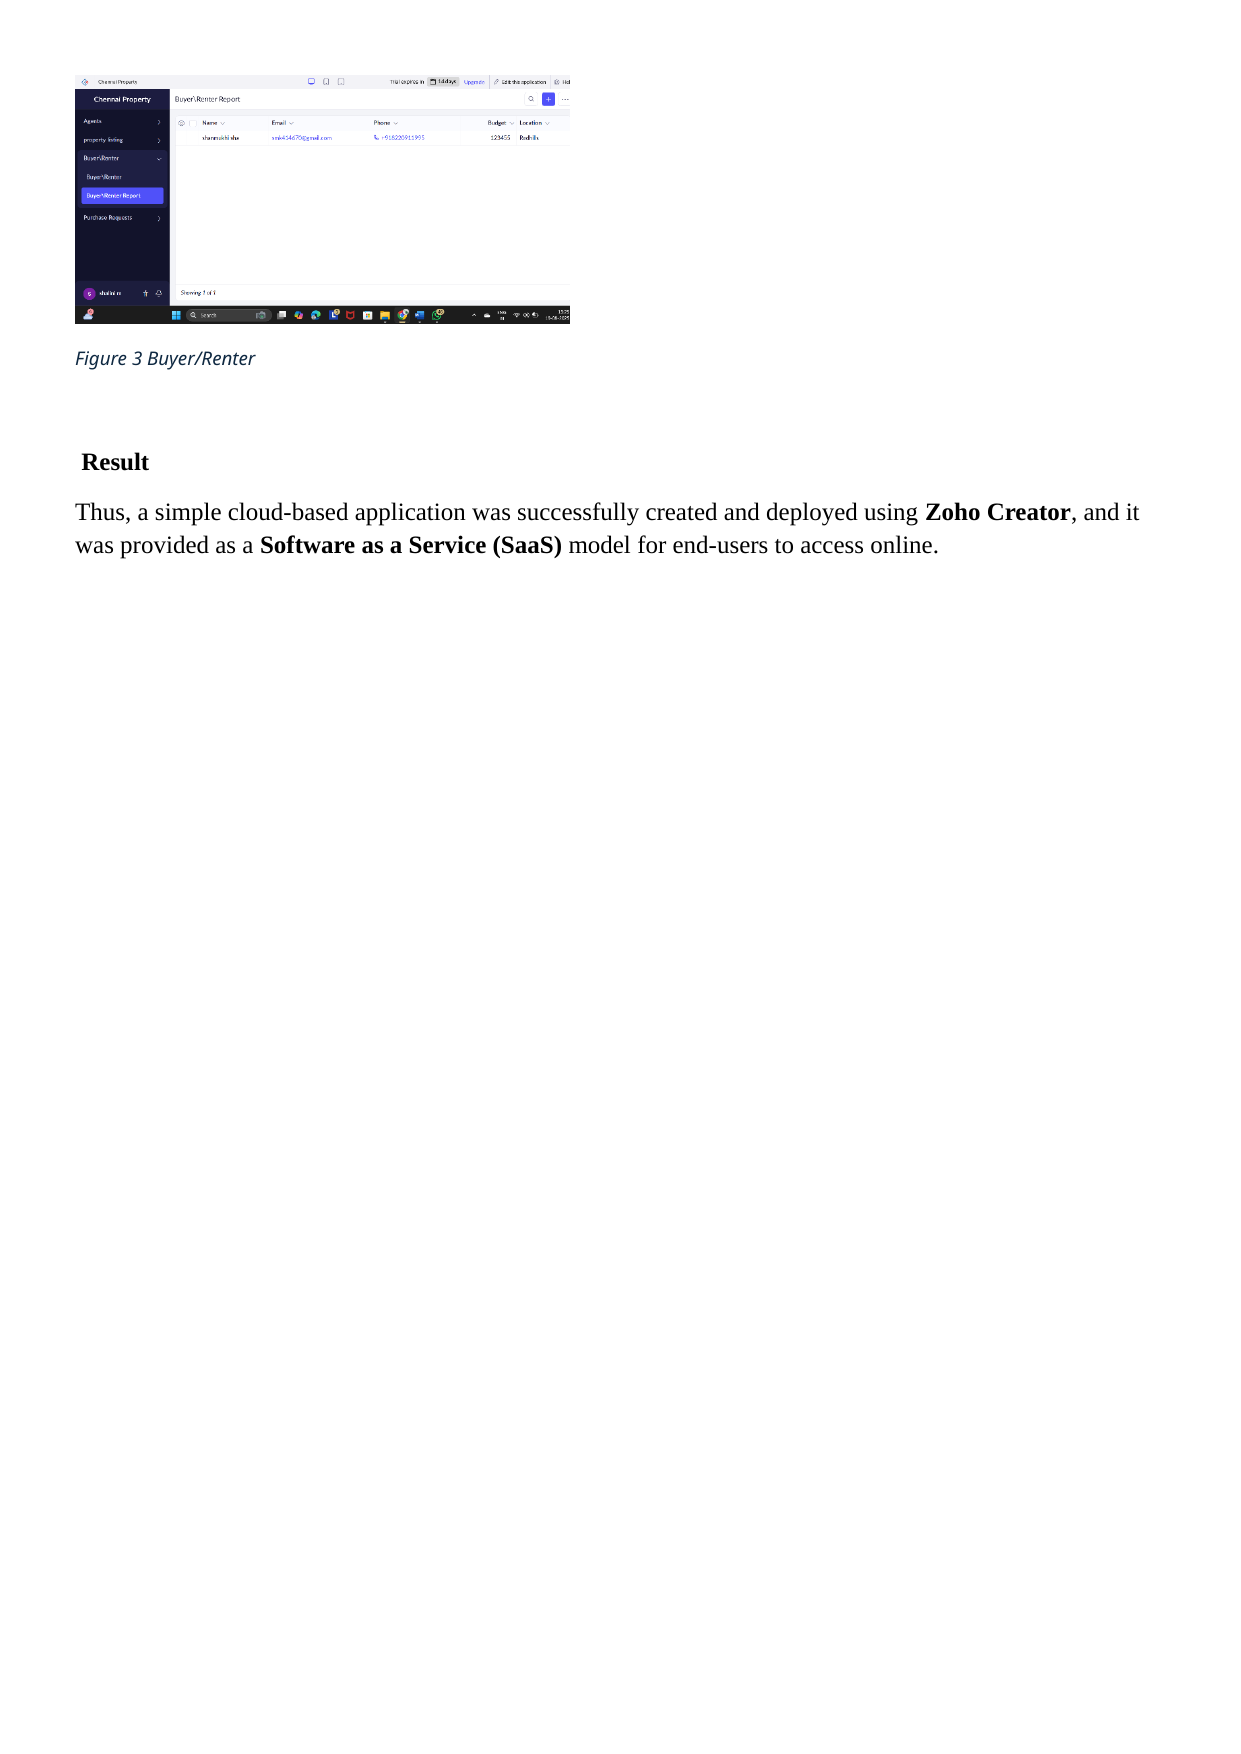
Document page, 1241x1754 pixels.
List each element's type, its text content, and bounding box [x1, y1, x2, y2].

text Result [75, 447, 1165, 476]
text Thus, a simple cloud-based application was successfully created and deployed using Zoho Creator, and it was provided as a Software as a Service (SaaS) model for end-users to access online. [75, 497, 1165, 558]
text Figure 3 Buyer/Renter [75, 345, 1165, 370]
picture [75, 75, 570, 324]
